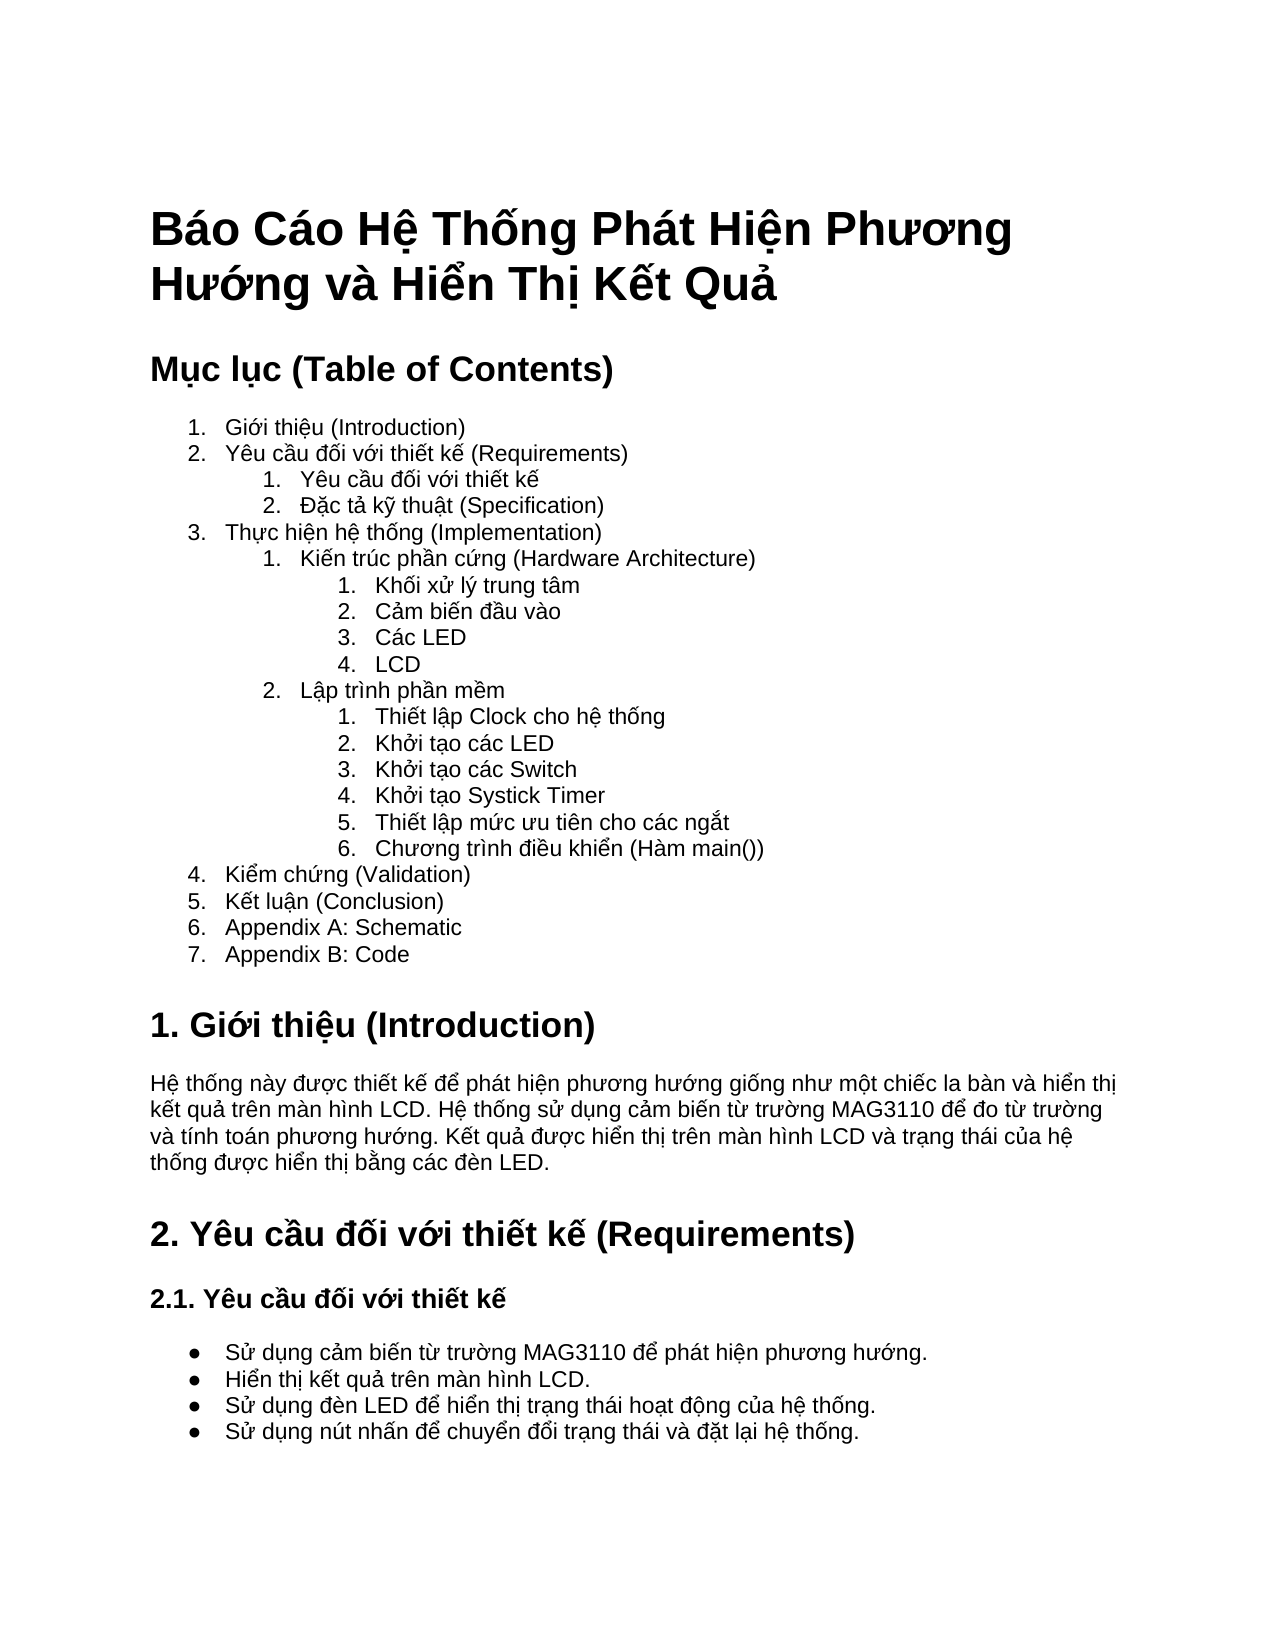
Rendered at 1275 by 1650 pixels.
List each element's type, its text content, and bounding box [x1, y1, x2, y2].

subtitle 2. Yêu cầu đối với thiết kế (Requirements) [150, 1213, 1125, 1254]
text Hệ thống này được thiết kế để phát hiện phương hướng giống như một chiếc la bàn và hiển thị kết quả trên màn hình LCD. Hệ thống sử dụng cảm biến từ trường MAG3110 để đo từ trường và tính toán phương hướng. Kết quả được hiển thị trên màn hình LCD và trạng thái của hệ thống được hiển thị bằng các đèn LED. [150, 1070, 1125, 1176]
subtitle Báo Cáo Hệ Thống Phát Hiện Phương Hướng và Hiển Thị Kết Quả [150, 200, 1125, 310]
list Khởi tạo các Switch [337, 756, 1125, 782]
list Kiến trúc phần cứng (Hardware Architecture) [262, 545, 1125, 572]
list Sử dụng cảm biến từ trường MAG3110 để phát hiện phương hướng. [187, 1339, 1125, 1366]
list Chương trình điều khiển (Hàm main()) [337, 835, 1125, 861]
list Khởi tạo Systick Timer [337, 782, 1125, 809]
list Thiết lập Clock cho hệ thống [337, 703, 1125, 730]
list Khối xử lý trung tâm [337, 572, 1125, 598]
list Sử dụng nút nhấn để chuyển đổi trạng thái và đặt lại hệ thống. [187, 1418, 1125, 1444]
list Cảm biến đầu vào [337, 598, 1125, 624]
subtitle 1. Giới thiệu (Introduction) [150, 1004, 1125, 1045]
list Kết luận (Conclusion) [187, 888, 1125, 914]
list Kiểm chứng (Validation) [187, 861, 1125, 888]
list Thực hiện hệ thống (Implementation) [187, 519, 1125, 545]
list Yêu cầu đối với thiết kế [262, 466, 1125, 492]
list Giới thiệu (Introduction) [187, 413, 1125, 440]
list Thiết lập mức ưu tiên cho các ngắt [337, 809, 1125, 835]
list Lập trình phần mềm [262, 677, 1125, 703]
list Khởi tạo các LED [337, 730, 1125, 756]
list Sử dụng đèn LED để hiển thị trạng thái hoạt động của hệ thống. [187, 1392, 1125, 1418]
list Appendix B: Code [187, 941, 1125, 967]
list Các LED [337, 624, 1125, 651]
subtitle Mục lục (Table of Contents) [150, 348, 1125, 388]
list Đặc tả kỹ thuật (Specification) [262, 492, 1125, 519]
list Appendix A: Schematic [187, 914, 1125, 941]
list LCD [337, 651, 1125, 677]
subtitle 2.1. Yêu cầu đối với thiết kế [150, 1283, 1125, 1314]
list Yêu cầu đối với thiết kế (Requirements) [187, 440, 1125, 466]
list Hiển thị kết quả trên màn hình LCD. [187, 1366, 1125, 1392]
